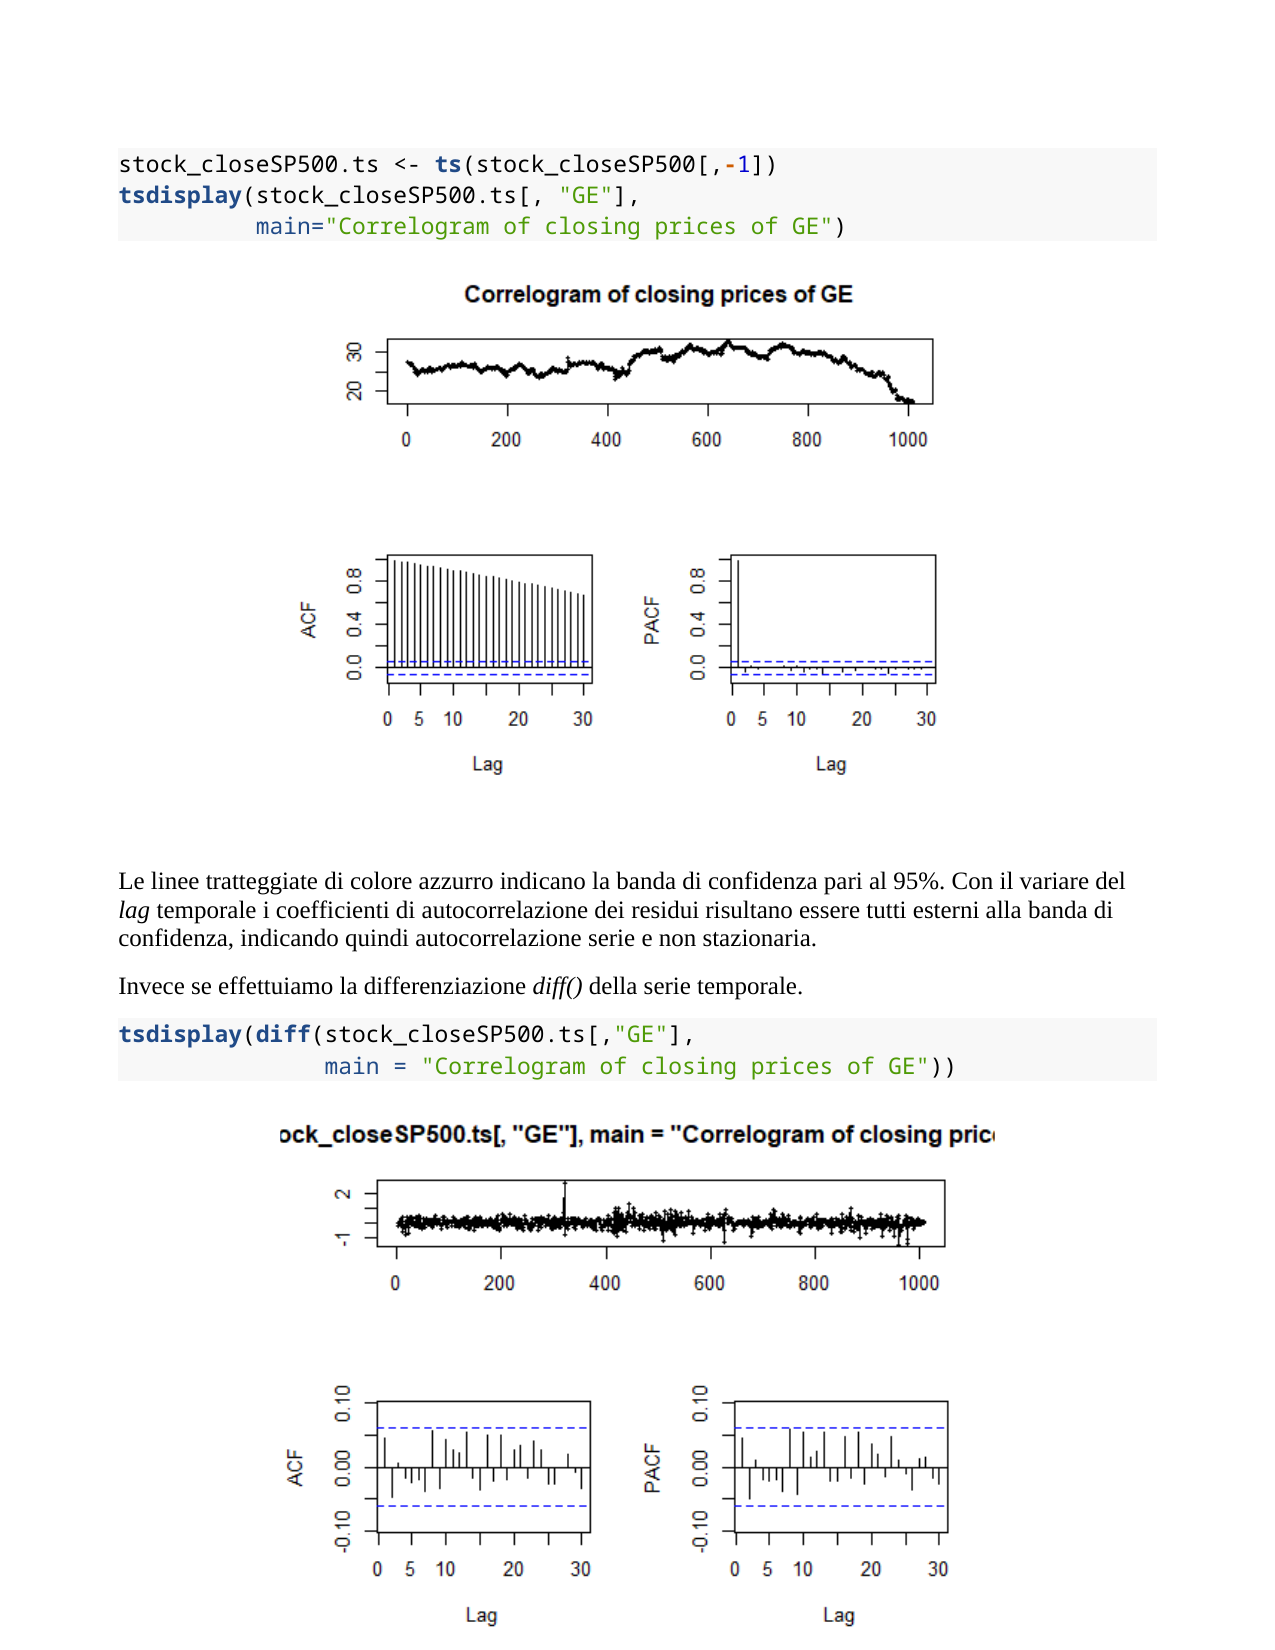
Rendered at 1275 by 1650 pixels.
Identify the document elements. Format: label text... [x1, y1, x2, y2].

text Le linee tratteggiate di colore azzurro indicano la banda di confidenza pari al 95%. Con il variare del lag temporale i coefficienti di autocorrelazione dei residui risultano essere tutti esterni alla banda di confidenza, indicando quindi autocorrelazione serie e non stazionaria. [118, 866, 1157, 952]
text tsdisplay(diff(stock_closeSP500.ts[,"GE"], main = "Correlogram of closing prices of GE")) [118, 1018, 1157, 1081]
text stock_closeSP500.ts <- ts(stock_closeSP500[,-1]) tsdisplay(stock_closeSP500.ts[, "GE"], main="Correlogram of closing prices of GE") [641, 148, 1157, 241]
picture [280, 1084, 995, 1650]
picture [294, 245, 981, 798]
text Invece se effettuiamo la differenziazione diff() della serie temporale. [118, 971, 1157, 1000]
